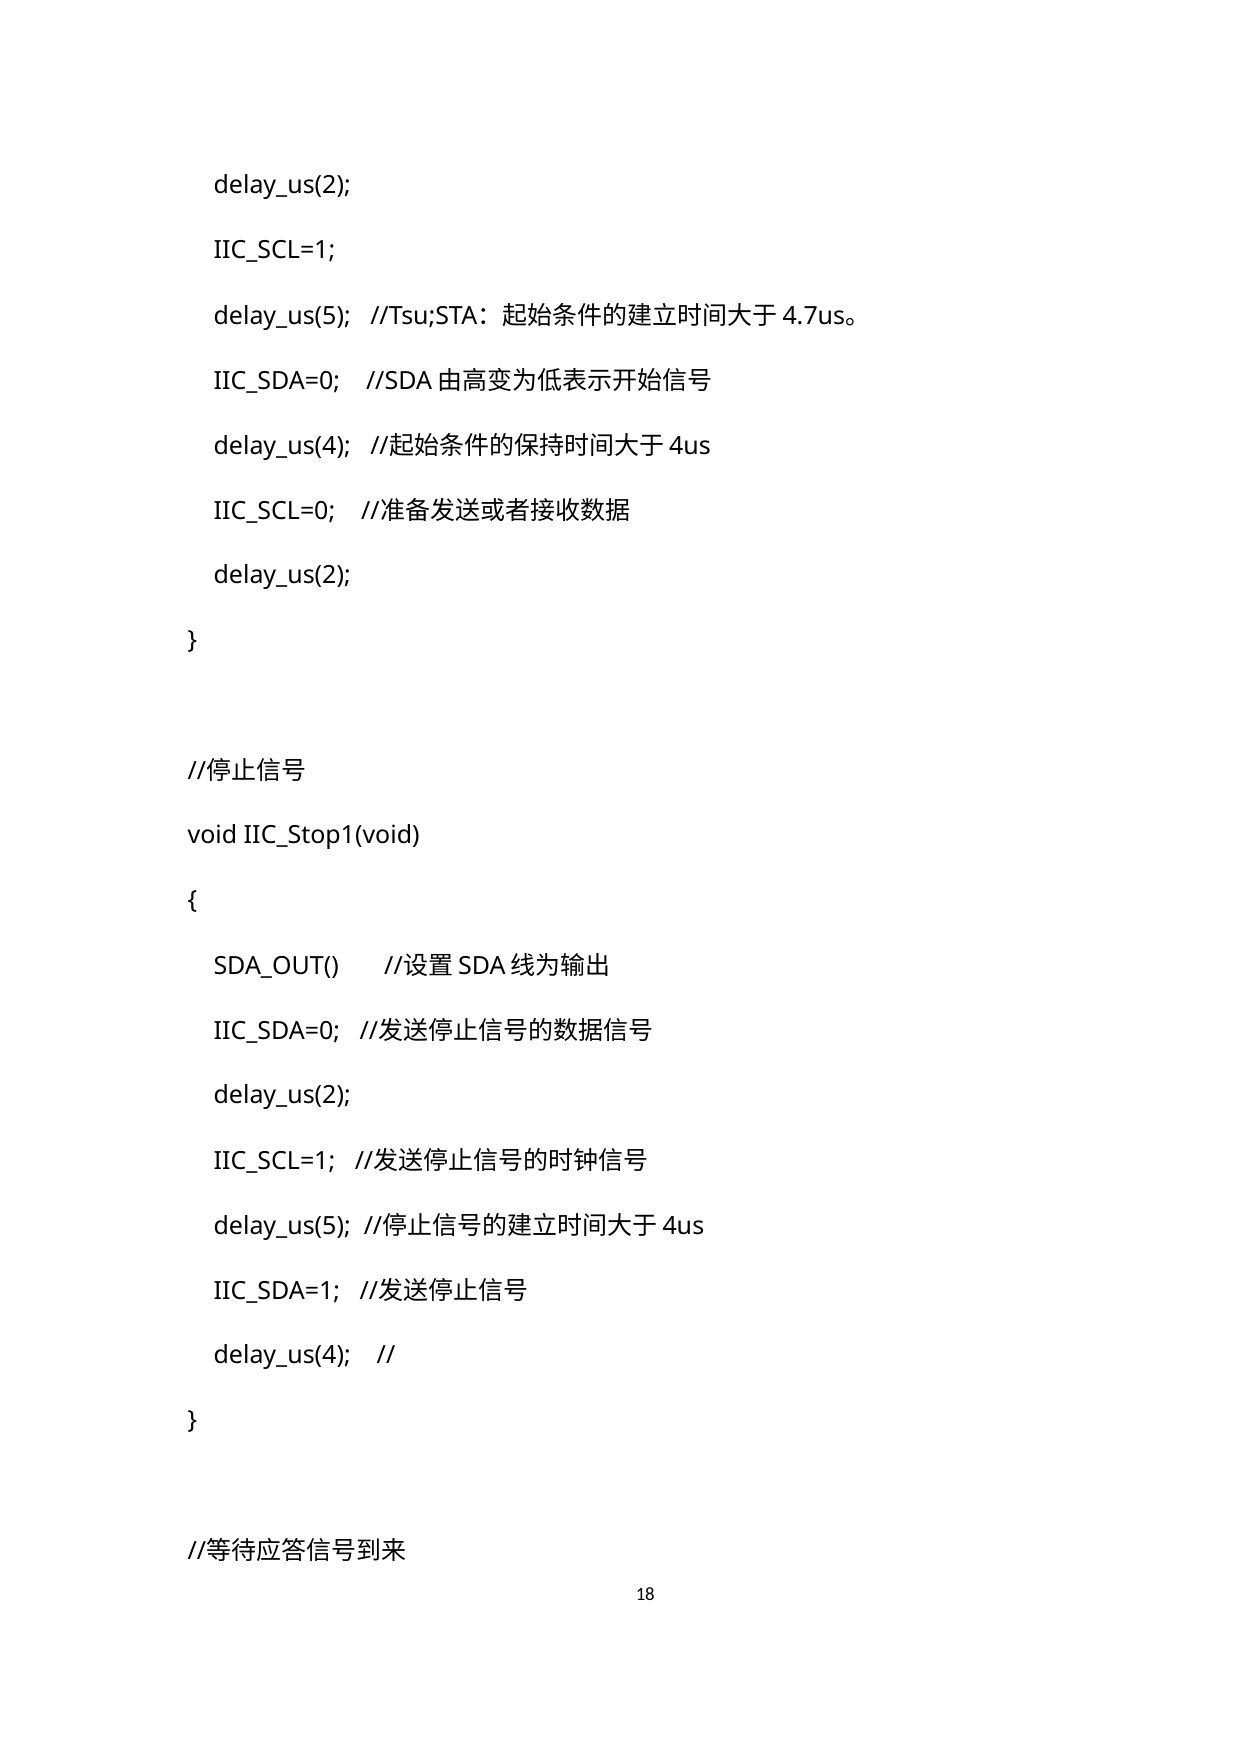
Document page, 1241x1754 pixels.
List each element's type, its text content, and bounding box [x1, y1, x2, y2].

text IIC_SDA=0; //发送停止信号的数据信号 [187, 996, 1053, 1061]
text void IIC_Stop1(void) [187, 801, 1053, 866]
text delay_us(5); //停止信号的建立时间大于4us [187, 1191, 1053, 1256]
text //等待应答信号到来 [187, 1516, 1053, 1581]
text delay_us(2); [187, 1061, 1053, 1126]
text delay_us(2); [187, 151, 1053, 216]
text IIC_SDA=0; //SDA由高变为低表示开始信号 [187, 346, 1053, 411]
text { [187, 866, 1053, 931]
text } [187, 606, 1053, 671]
text IIC_SCL=1; //发送停止信号的时钟信号 [187, 1126, 1053, 1191]
text delay_us(4); // [187, 1321, 1053, 1386]
text delay_us(5); //Tsu;STA：起始条件的建立时间大于4.7us。 [187, 281, 1053, 346]
text delay_us(4); //起始条件的保持时间大于4us [187, 411, 1053, 476]
text } [187, 1386, 1053, 1451]
text delay_us(2); [187, 541, 1053, 606]
text IIC_SCL=0; //准备发送或者接收数据 [187, 476, 1053, 541]
text SDA_OUT() //设置SDA线为输出 [187, 931, 1053, 996]
text //停止信号 [187, 736, 1053, 801]
text IIC_SCL=1; [187, 216, 1053, 281]
text IIC_SDA=1; //发送停止信号 [187, 1256, 1053, 1321]
